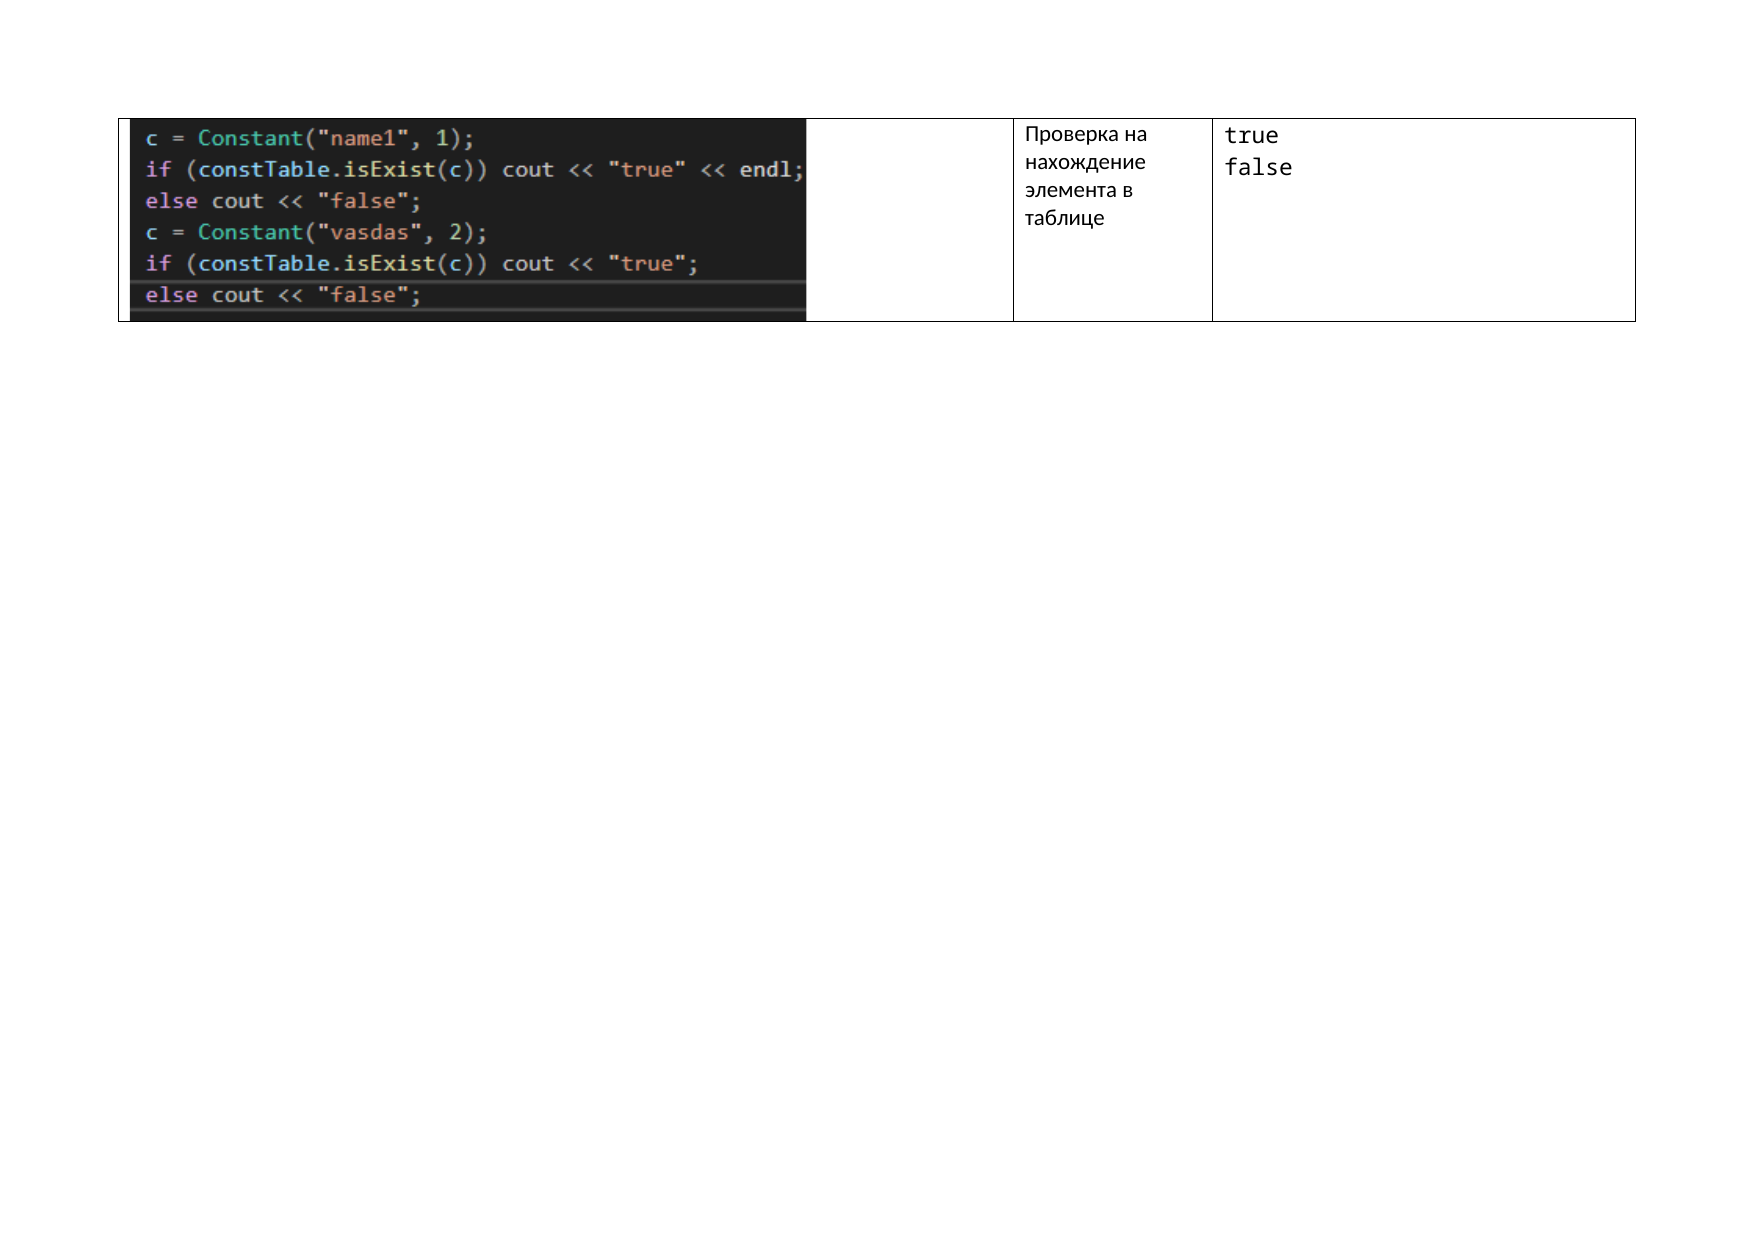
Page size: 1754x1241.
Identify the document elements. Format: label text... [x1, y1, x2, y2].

table_cell true false [1213, 119, 1635, 321]
table_cell [119, 119, 129, 321]
table_cell [807, 119, 1013, 321]
picture [129, 119, 807, 321]
table_cell Проверка на нахождение элемента в таблице [1014, 119, 1212, 321]
